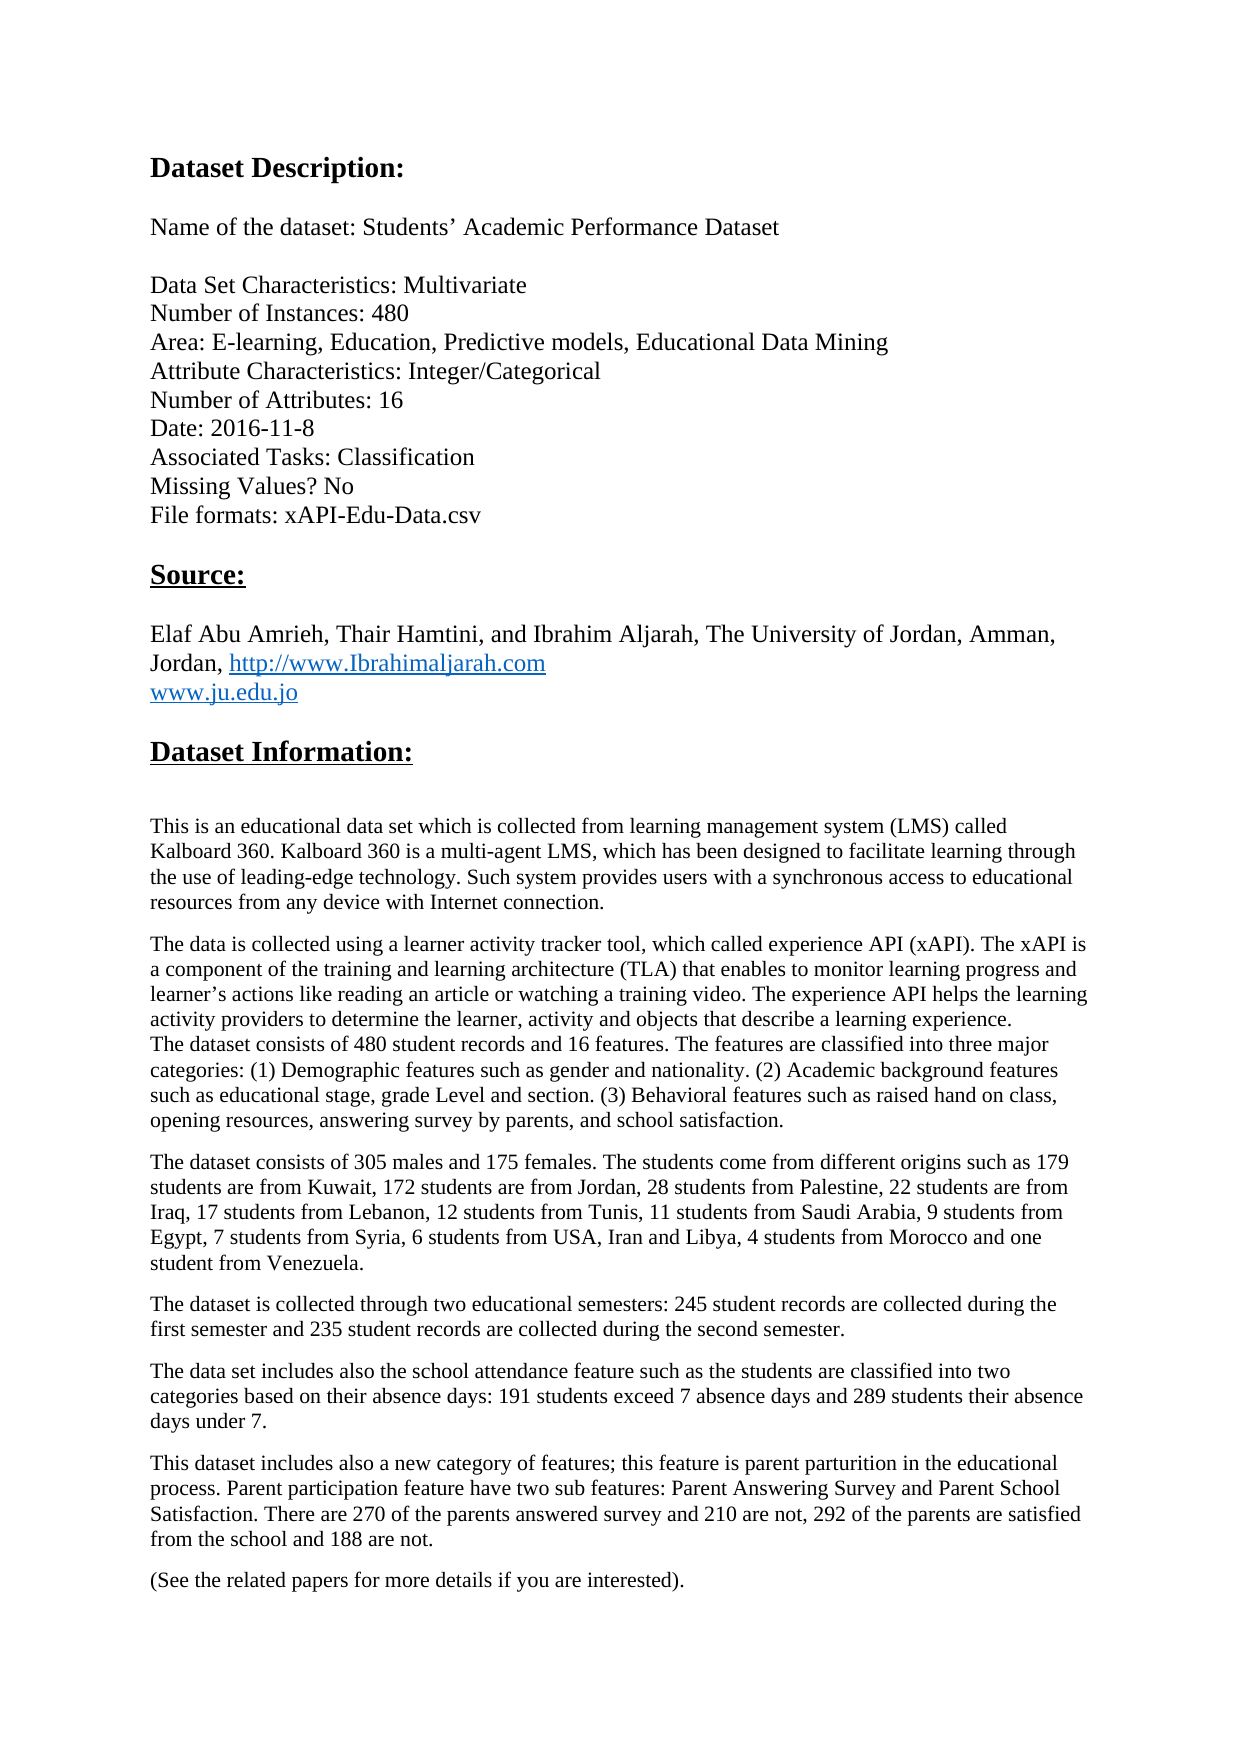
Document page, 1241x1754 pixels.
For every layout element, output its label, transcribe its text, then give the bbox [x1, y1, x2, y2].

text Name of the dataset: Students’ Academic Performance Dataset [150, 212, 1090, 241]
text (See the related papers for more details if you are interested). [150, 1567, 1090, 1593]
text Area: E-learning, Education, Predictive models, Educational Data Mining [150, 327, 1090, 356]
text This dataset includes also a new category of features; this feature is parent parturition in the educational process. Parent participation feature have two sub features: Parent Answering Survey and Parent School Satisfaction. There are 270 of the parents answered survey and 210 are not, 292 of the parents are satisfied from the school and 188 are not. [150, 1450, 1090, 1551]
text Dataset Description: [150, 150, 1090, 183]
text Missing Values? No [150, 471, 1090, 500]
text Attribute Characteristics: Integer/Categorical [150, 356, 1090, 385]
text File formats: xAPI-Edu-Data.csv [150, 500, 1090, 528]
text This is an educational data set which is collected from learning management system (LMS) called Kalboard 360. Kalboard 360 is a multi-agent LMS, which has been designed to facilitate learning through the use of leading-edge technology. Such system provides users with a synchronous access to educational resources from any device with Internet connection. [150, 813, 1090, 914]
text Date: 2016-11-8 [150, 413, 1090, 442]
text The dataset is collected through two educational semesters: 245 student records are collected during the first semester and 235 student records are collected during the second semester. [150, 1291, 1090, 1342]
text Elaf Abu Amrieh, Thair Hamtini, and Ibrahim Aljarah, The University of Jordan, Amman, Jordan, http://www.Ibrahimaljarah.com www.ju.edu.jo [150, 619, 1090, 706]
text Associated Tasks: Classification [150, 442, 1090, 471]
text The data set includes also the school attendance feature such as the students are classified into two categories based on their absence days: 191 students exceed 7 absence days and 289 students their absence days under 7. [150, 1358, 1090, 1434]
text Data Set Characteristics: Multivariate [150, 270, 1090, 298]
text The dataset consists of 305 males and 175 females. The students come from different origins such as 179 students are from Kuwait, 172 students are from Jordan, 28 students from Palestine, 22 students are from Iraq, 17 students from Lebanon, 12 students from Tunis, 11 students from Saudi Arabia, 9 students from Egypt, 7 students from Syria, 6 students from USA, Iran and Libya, 4 students from Morocco and one student from Venezuela. [150, 1149, 1090, 1275]
text The data is collected using a learner activity tracker tool, which called experience API (xAPI). The xAPI is a component of the training and learning architecture (TLA) that enables to monitor learning progress and learner’s actions like reading an article or watching a training video. The experience API helps the learning activity providers to determine the learner, activity and objects that describe a learning experience. The dataset consists of 480 student records and 16 features. The features are classified into three major categories: (1) Demographic features such as gender and nationality. (2) Academic background features such as educational stage, grade Level and section. (3) Behavioral features such as raised hand on class, opening resources, answering survey by parents, and school satisfaction. [150, 931, 1090, 1132]
text Dataset Information: [150, 734, 1090, 768]
text Number of Attributes: 16 [150, 385, 1090, 413]
text Number of Instances: 480 [150, 298, 1090, 327]
text Source: [150, 557, 1090, 591]
